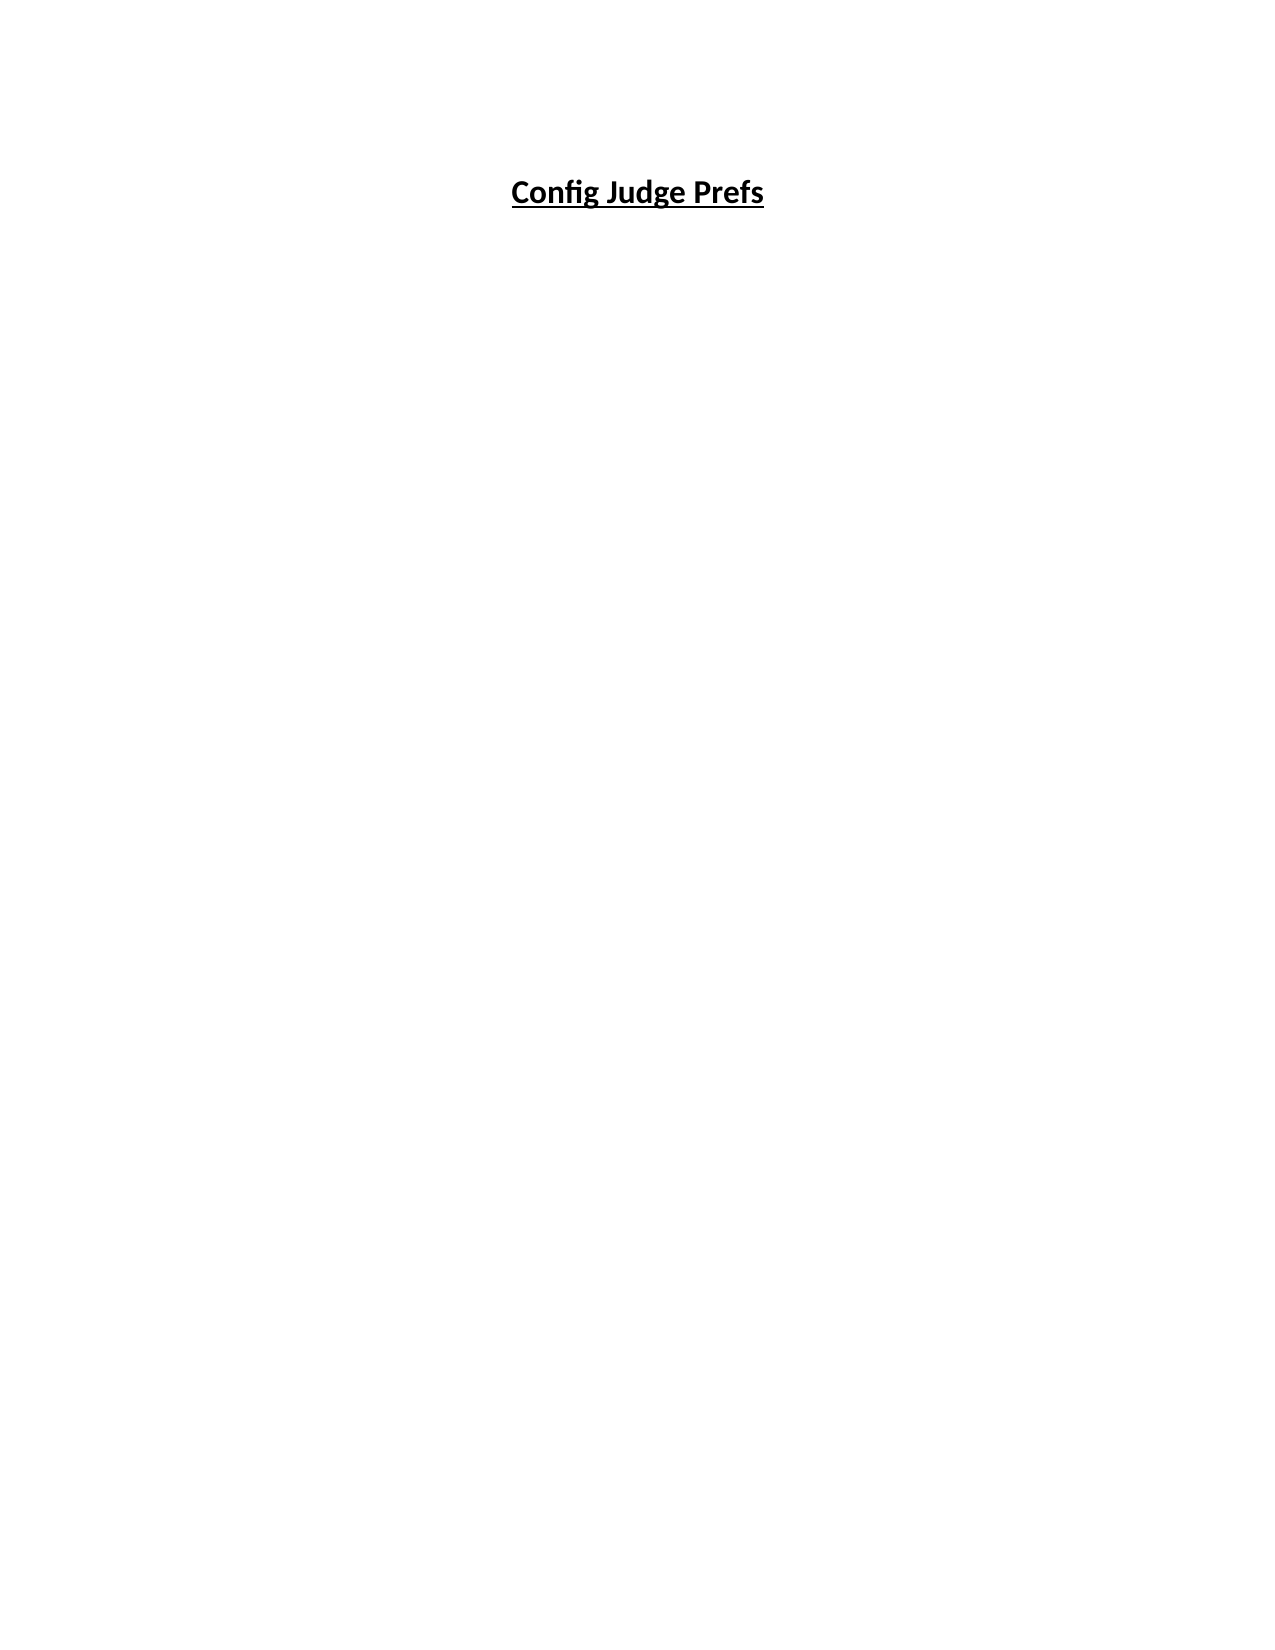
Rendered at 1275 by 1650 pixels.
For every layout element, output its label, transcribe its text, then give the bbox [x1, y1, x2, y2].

subtitle Config Judge Prefs [150, 171, 1125, 212]
